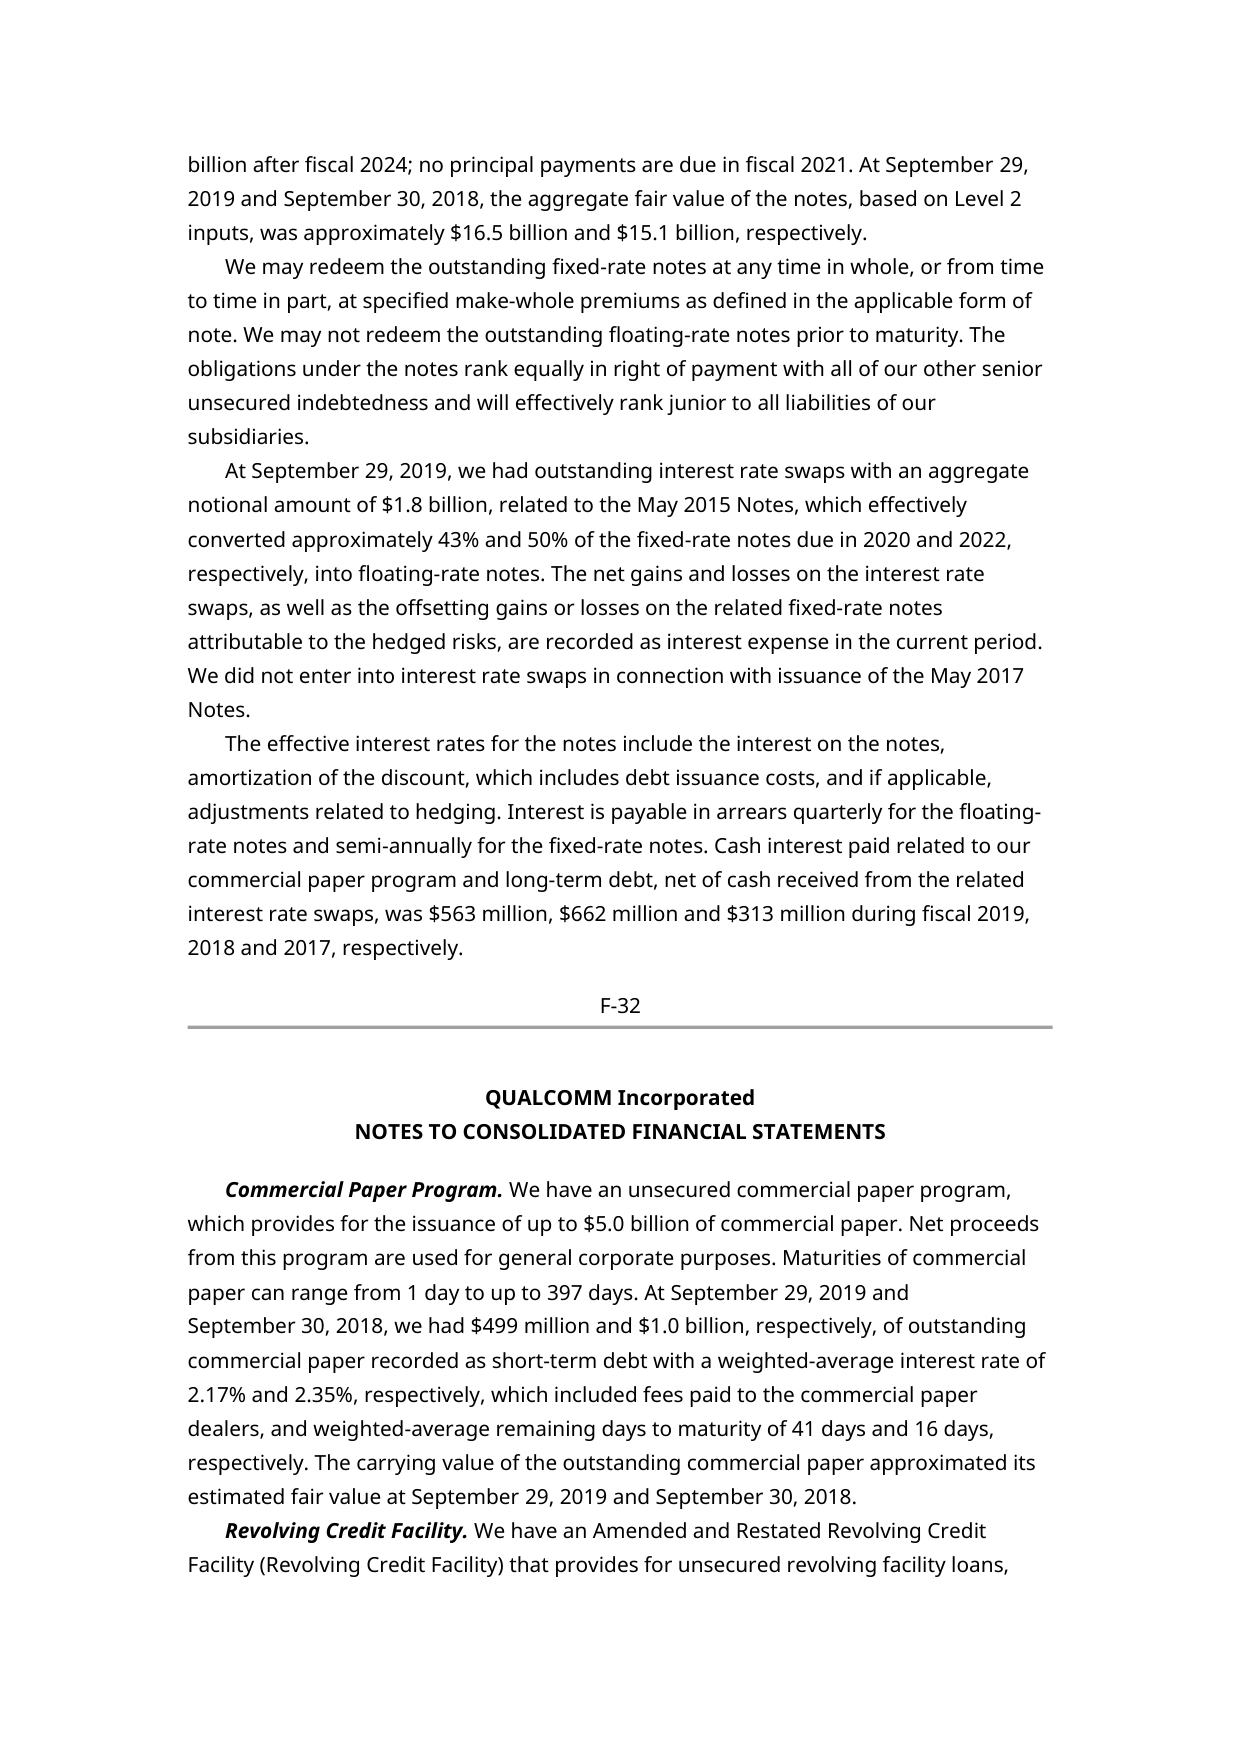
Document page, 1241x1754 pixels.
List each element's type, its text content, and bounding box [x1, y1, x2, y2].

text QUALCOMM Incorporated [187, 1083, 1053, 1112]
text We may redeem the outstanding fixed-rate notes at any time in whole, or from time to time in part, at specified make-whole premiums as defined in the applicable form of note. We may not redeem the outstanding floating-rate notes prior to maturity. The obligations under the notes rank equally in right of payment with all of our other senior unsecured indebtedness and will effectively rank junior to all liabilities of our subsidiaries. [187, 252, 1053, 451]
text F-32 [187, 992, 1053, 1020]
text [187, 1516, 1053, 1578]
text The effective interest rates for the notes include the interest on the notes, amortization of the discount, which includes debt issuance costs, and if applicable, adjustments related to hedging. Interest is payable in arrears quarterly for the floating-rate notes and semi-annually for the fixed-rate notes. Cash interest paid related to our commercial paper program and long-term debt, net of cash received from the related interest rate swaps, was $563 million, $662 million and $313 million during fiscal 2019, 2018 and 2017, respectively. [187, 729, 1053, 962]
text NOTES TO CONSOLIDATED FINANCIAL STATEMENTS [187, 1117, 1053, 1146]
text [187, 150, 1053, 247]
text Commercial Paper Program. We have an unsecured commercial paper program, which provides for the issuance of up to $5.0 billion of commercial paper. Net proceeds from this program are used for general corporate purposes. Maturities of commercial paper can range from 1 day to up to 397 days. At September 29, 2019 and September 30, 2018, we had $499 million and $1.0 billion, respectively, of outstanding commercial paper recorded as short-term debt with a weighted-average interest rate of 2.17% and 2.35%, respectively, which included fees paid to the commercial paper dealers, and weighted-average remaining days to maturity of 41 days and 16 days, respectively. The carrying value of the outstanding commercial paper approximated its estimated fair value at September 29, 2019 and September 30, 2018. [187, 1175, 1053, 1510]
text At September 29, 2019, we had outstanding interest rate swaps with an aggregate notional amount of $1.8 billion, related to the May 2015 Notes, which effectively converted approximately 43% and 50% of the fixed-rate notes due in 2020 and 2022, respectively, into floating-rate notes. The net gains and losses on the interest rate swaps, as well as the offsetting gains or losses on the related fixed-rate notes attributable to the hedged risks, are recorded as interest expense in the current period. We did not enter into interest rate swaps in connection with issuance of the May 2017 Notes. [187, 457, 1053, 723]
